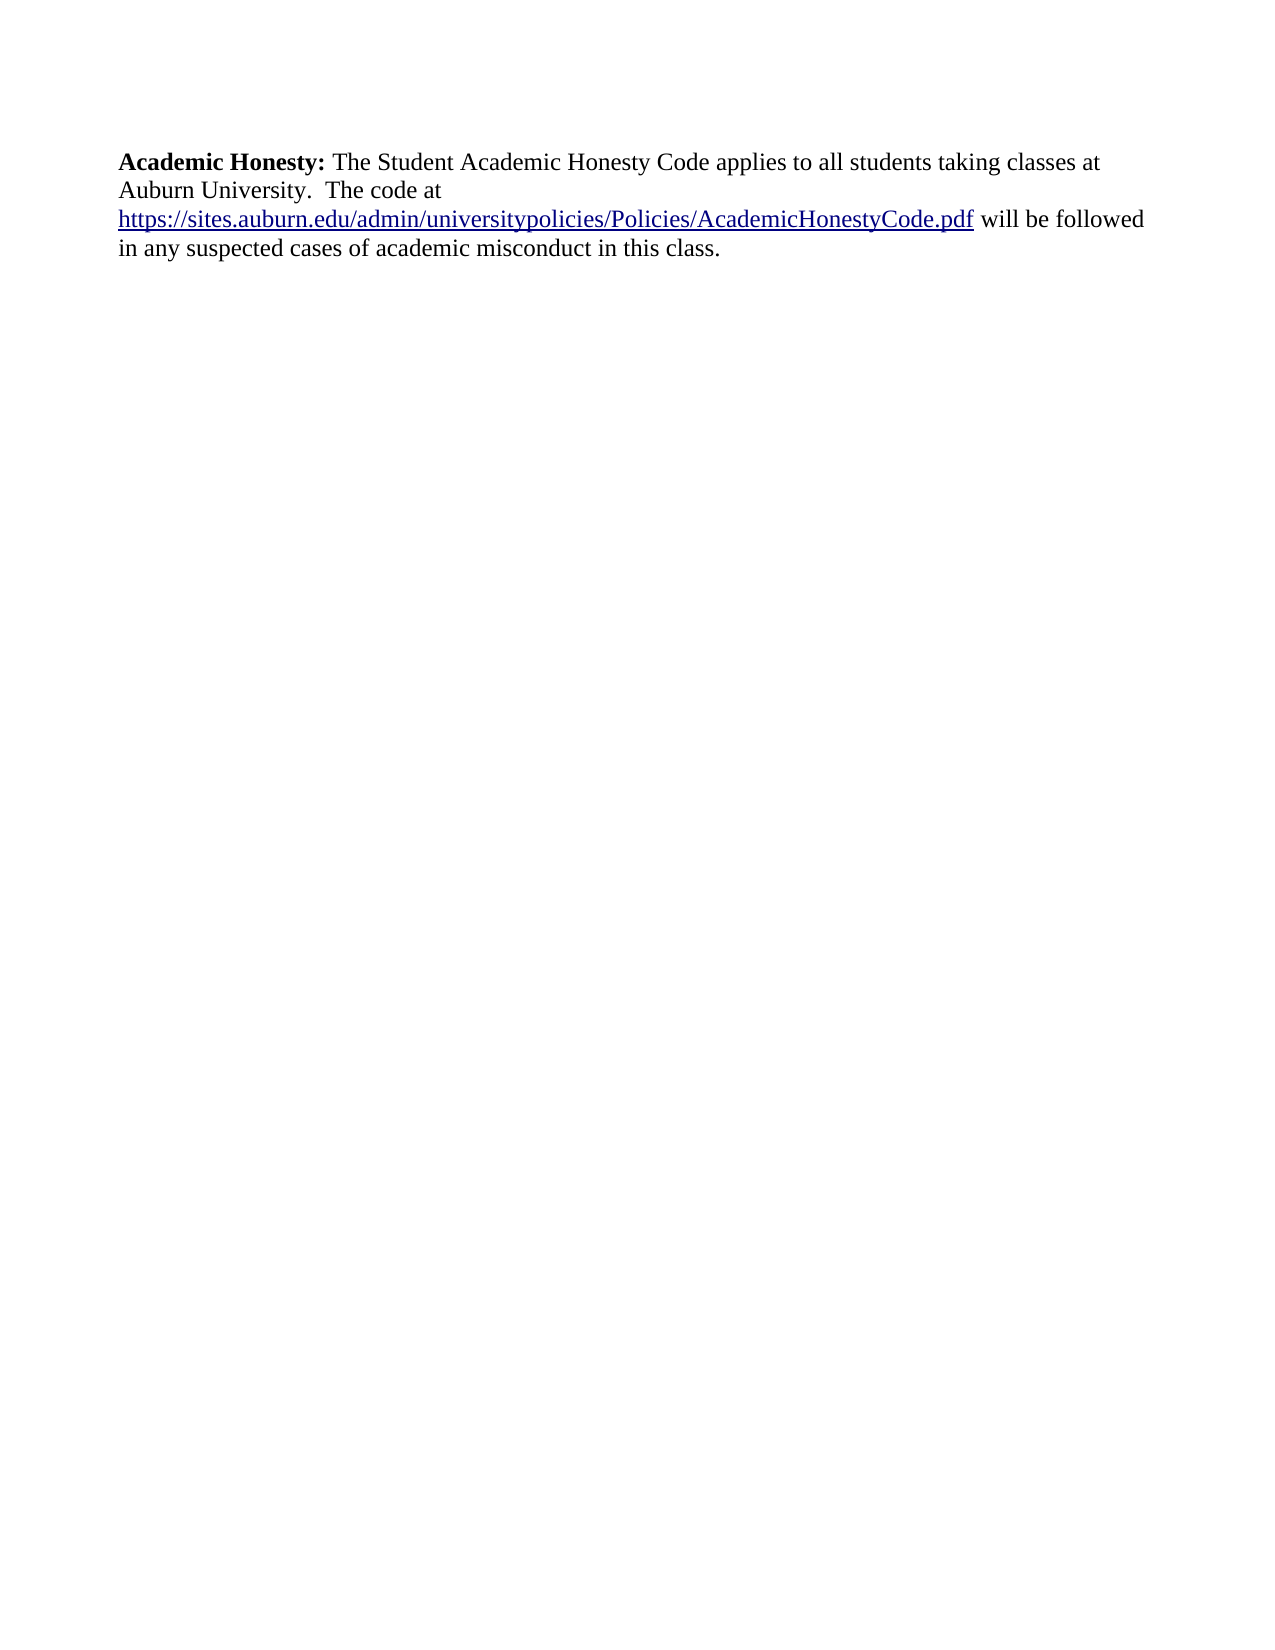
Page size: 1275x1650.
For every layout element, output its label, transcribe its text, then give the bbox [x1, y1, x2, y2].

text Academic Honesty: The Student Academic Honesty Code applies to all students taking classes at Auburn University. The code at https://sites.auburn.edu/admin/universitypolicies/Policies/AcademicHonestyCode.pdf will be followed in any suspected cases of academic misconduct in this class. [118, 147, 1157, 262]
